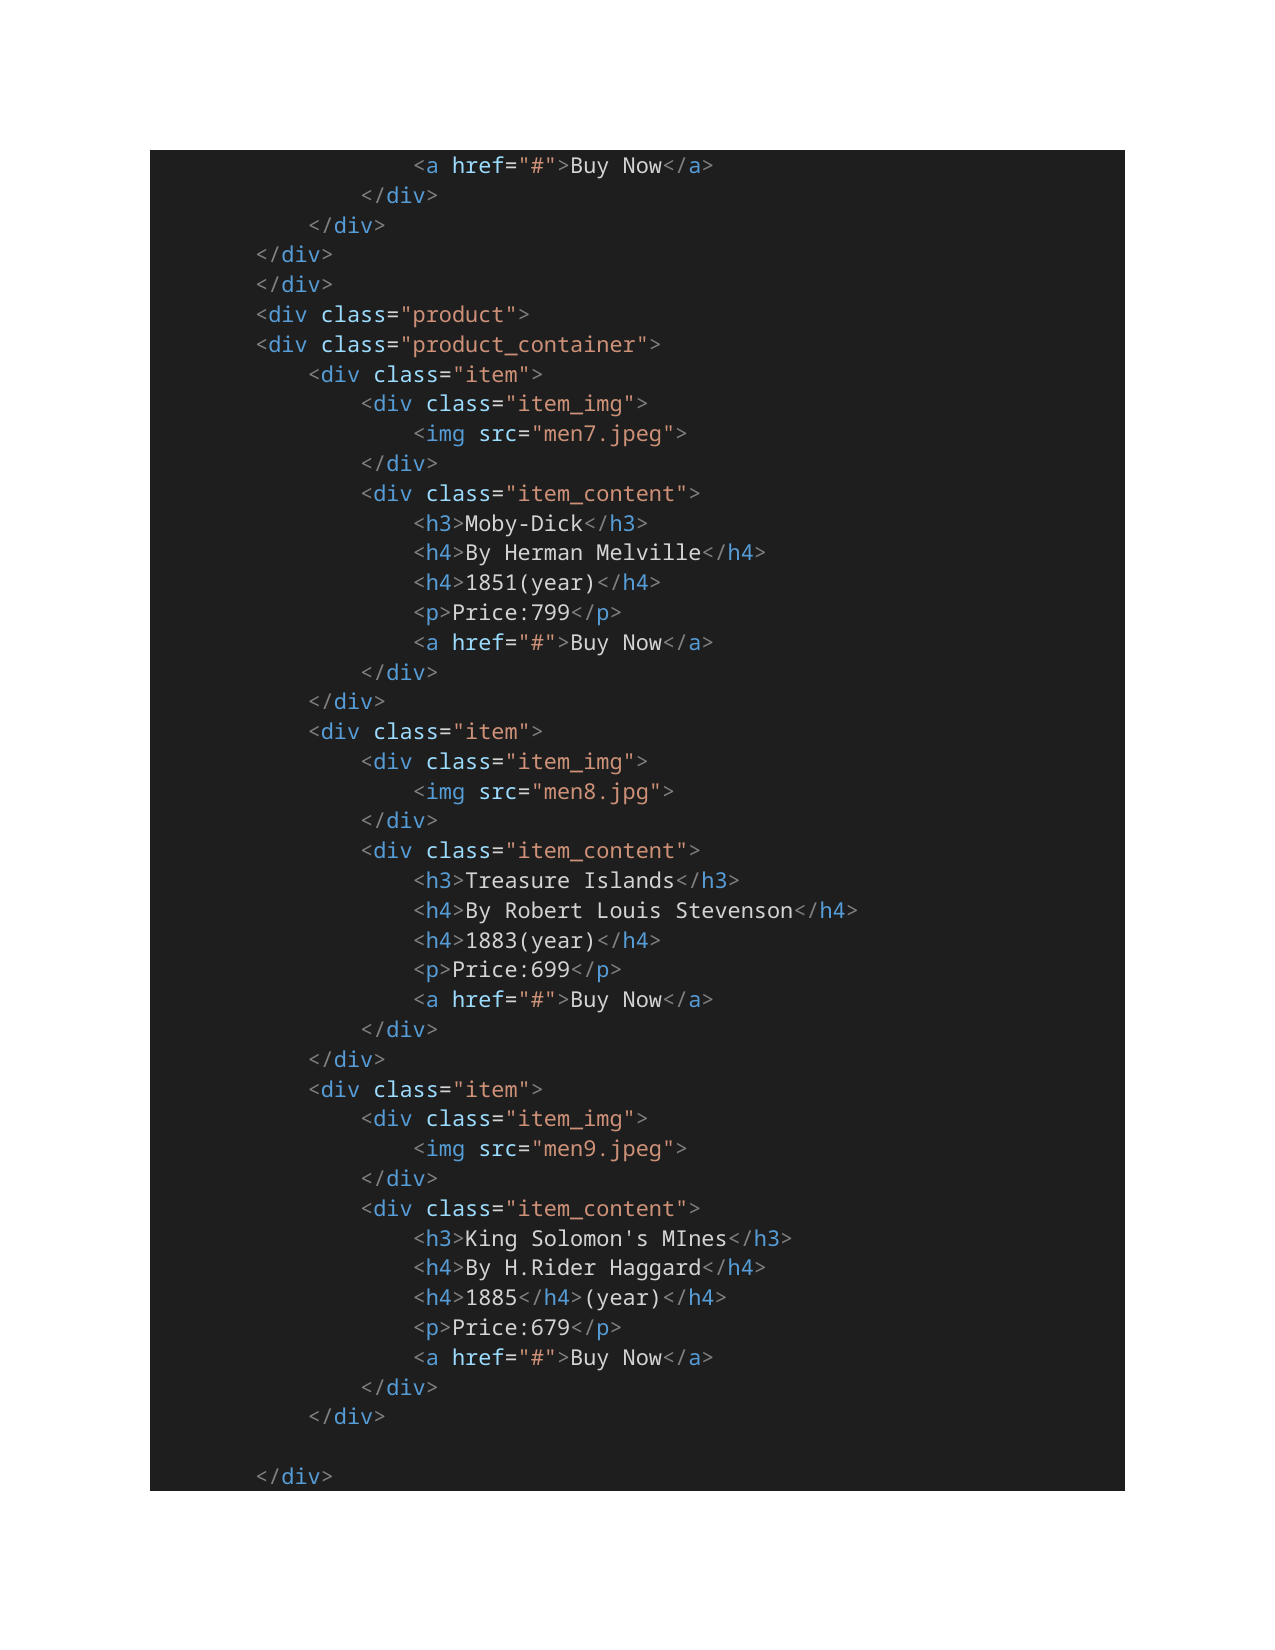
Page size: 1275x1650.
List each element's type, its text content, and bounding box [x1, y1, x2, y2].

text <p>Price:799</p> [150, 597, 1125, 627]
text </div> [150, 239, 1125, 269]
text <div class="item_img"> [150, 1103, 1125, 1133]
text <a href="#">Buy Now</a> [150, 627, 1125, 656]
text </div> [150, 1163, 1125, 1193]
text </div> [150, 209, 1125, 239]
text </div> [150, 180, 1125, 209]
text <div class="item_img"> [150, 388, 1125, 418]
text </div> [150, 1461, 1125, 1491]
text </div> [150, 656, 1125, 686]
text <h4>1851(year)</h4> [150, 567, 1125, 597]
text <a href="#">Buy Now</a> [150, 1342, 1125, 1371]
text </div> [150, 448, 1125, 478]
text </div> [150, 269, 1125, 299]
text <div class="item_img"> [150, 746, 1125, 776]
text <div class="item_content"> [150, 1193, 1125, 1222]
text <div class="item"> [150, 716, 1125, 746]
text <h4>By Herman Melville</h4> [150, 537, 1125, 567]
text <div class="product"> [150, 299, 1125, 329]
text <a href="#">Buy Now</a> [150, 150, 1125, 180]
text <div class="item"> [150, 358, 1125, 388]
text <h3>Treasure Islands</h3> [150, 865, 1125, 895]
text <p>Price:699</p> [150, 954, 1125, 984]
text <h3>Moby-Dick</h3> [150, 507, 1125, 537]
text <div class="item_content"> [150, 478, 1125, 507]
text <a href="#">Buy Now</a> [150, 984, 1125, 1014]
text </div> [150, 805, 1125, 835]
text </div> [150, 1044, 1125, 1073]
text </div> [150, 1371, 1125, 1401]
text <img src="men9.jpeg"> [150, 1133, 1125, 1163]
text <h4>By Robert Louis Stevenson</h4> [150, 895, 1125, 924]
text <img src="men8.jpg"> [150, 776, 1125, 805]
text <img src="men7.jpeg"> [150, 418, 1125, 448]
text </div> [150, 686, 1125, 716]
text <h4>By H.Rider Haggard</h4> [150, 1252, 1125, 1282]
text </div> [150, 1014, 1125, 1044]
text <h3>King Solomon's MInes</h3> [150, 1222, 1125, 1252]
text </div> [150, 1401, 1125, 1431]
text <div class="item"> [150, 1073, 1125, 1103]
text <div class="item_content"> [150, 835, 1125, 865]
text <div class="product_container"> [150, 329, 1125, 358]
text <h4>1885</h4>(year)</h4> [150, 1282, 1125, 1312]
text <p>Price:679</p> [150, 1312, 1125, 1342]
text <h4>1883(year)</h4> [150, 924, 1125, 954]
